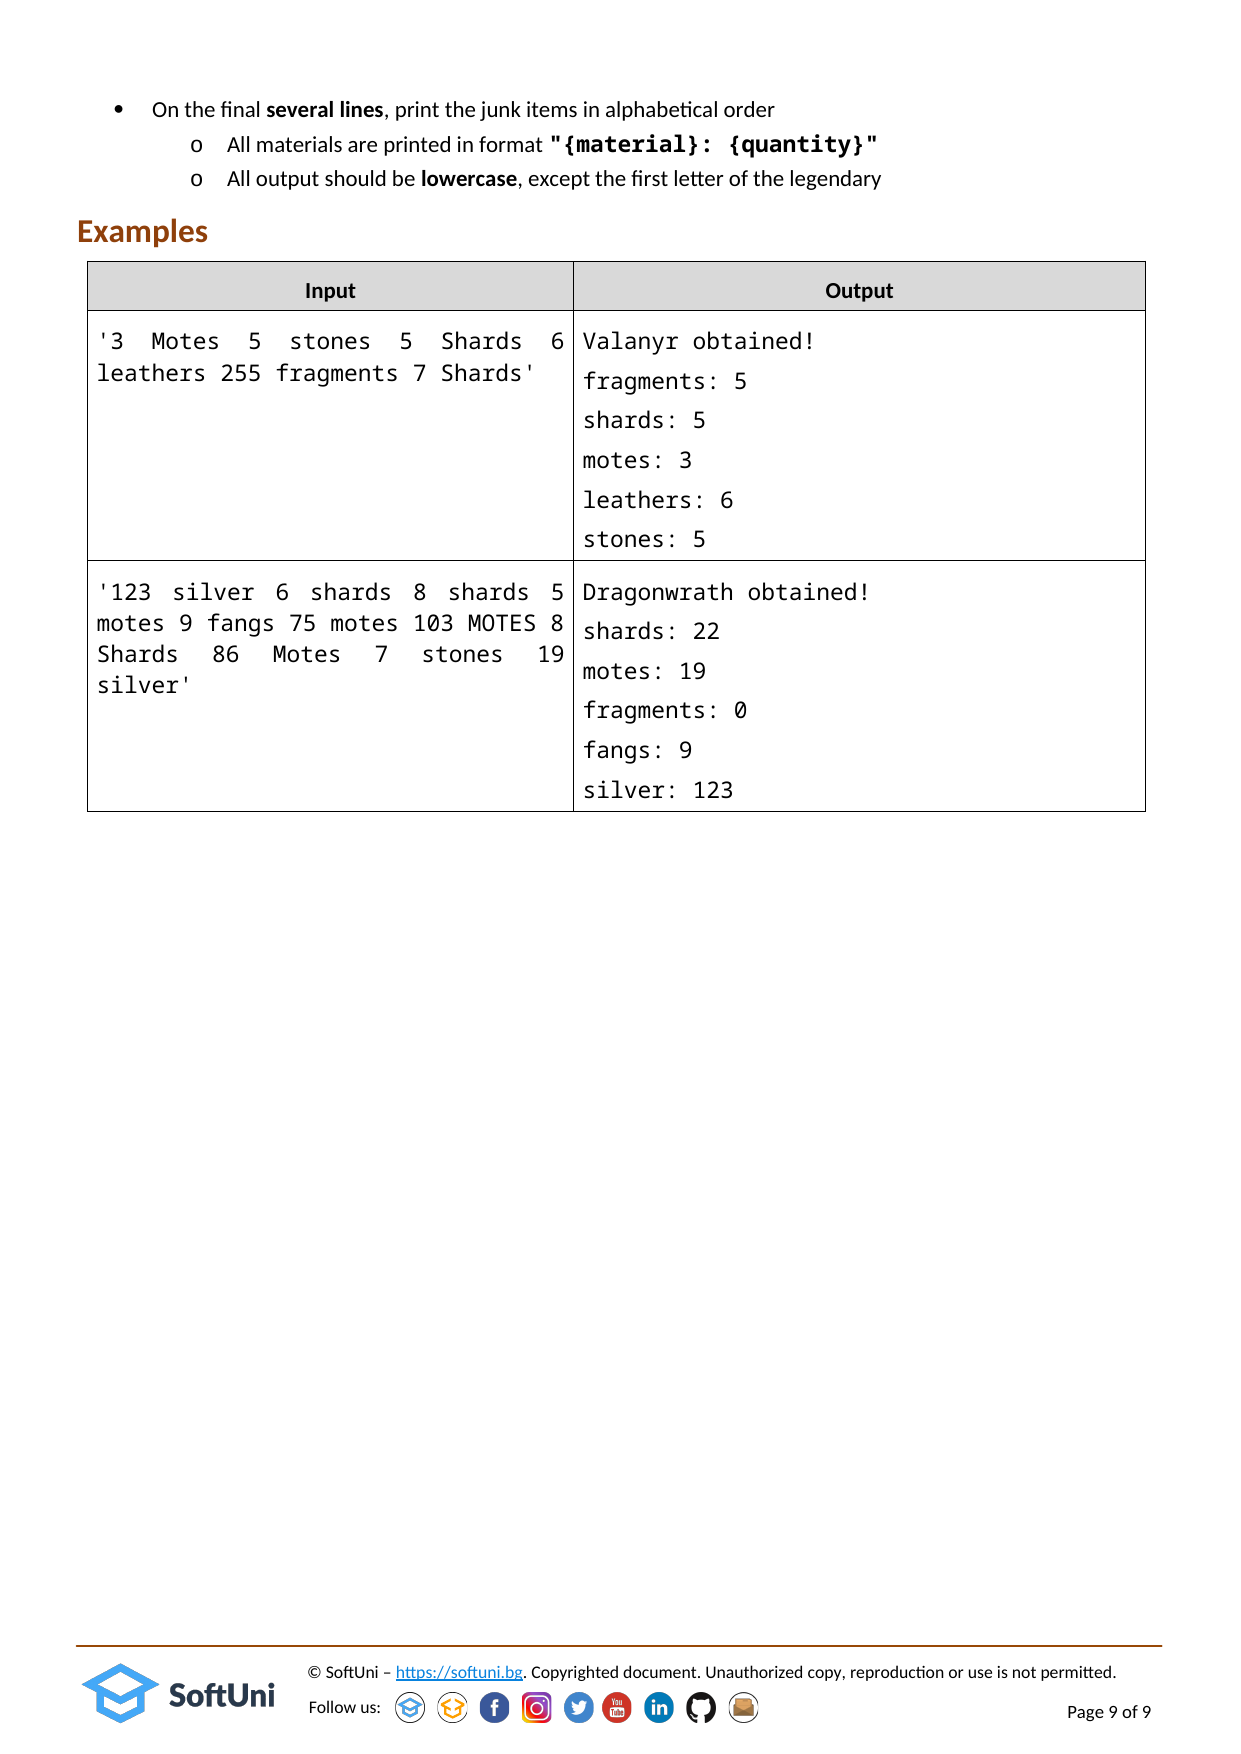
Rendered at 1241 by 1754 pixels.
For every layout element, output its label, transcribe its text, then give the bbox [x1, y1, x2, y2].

list All output should be lowercase, except the first letter of the legendary [189, 164, 1163, 193]
picture [395, 1692, 425, 1723]
picture [602, 1692, 632, 1723]
table_cell '3 Motes 5 stones 5 Shards 6 leathers 255 fragments 7 Shards' [88, 311, 573, 560]
picture [658, 1705, 667, 1714]
picture [479, 1692, 510, 1723]
table_cell '123 silver 6 shards 8 shards 5 motes 9 fangs 75 motes 103 MOTES 8 Shards 86 Motes 7 stones 19 silver' [88, 561, 573, 811]
list All materials are printed in format "{material}: {quantity}" [189, 128, 1163, 159]
list On the final several lines, print the junk items in alphabetical order [114, 95, 1163, 123]
table_header Output [574, 262, 1145, 310]
picture [665, 1692, 674, 1701]
table_header Input [88, 262, 573, 310]
picture [75, 1658, 281, 1729]
picture [686, 1692, 716, 1723]
table_cell Dragonwrath obtained! shards: 22 motes: 19 fragments: 0 fangs: 9 silver: 123 [574, 561, 1145, 811]
picture [522, 1692, 552, 1723]
picture [728, 1692, 759, 1723]
subtitle Examples [77, 210, 1163, 250]
picture [644, 1692, 653, 1701]
table_cell Valanyr obtained! fragments: 5 shards: 5 motes: 3 leathers: 6 stones: 5 [574, 311, 1145, 560]
picture [665, 1714, 674, 1723]
picture [644, 1714, 653, 1723]
picture [437, 1692, 468, 1723]
picture [564, 1692, 594, 1723]
